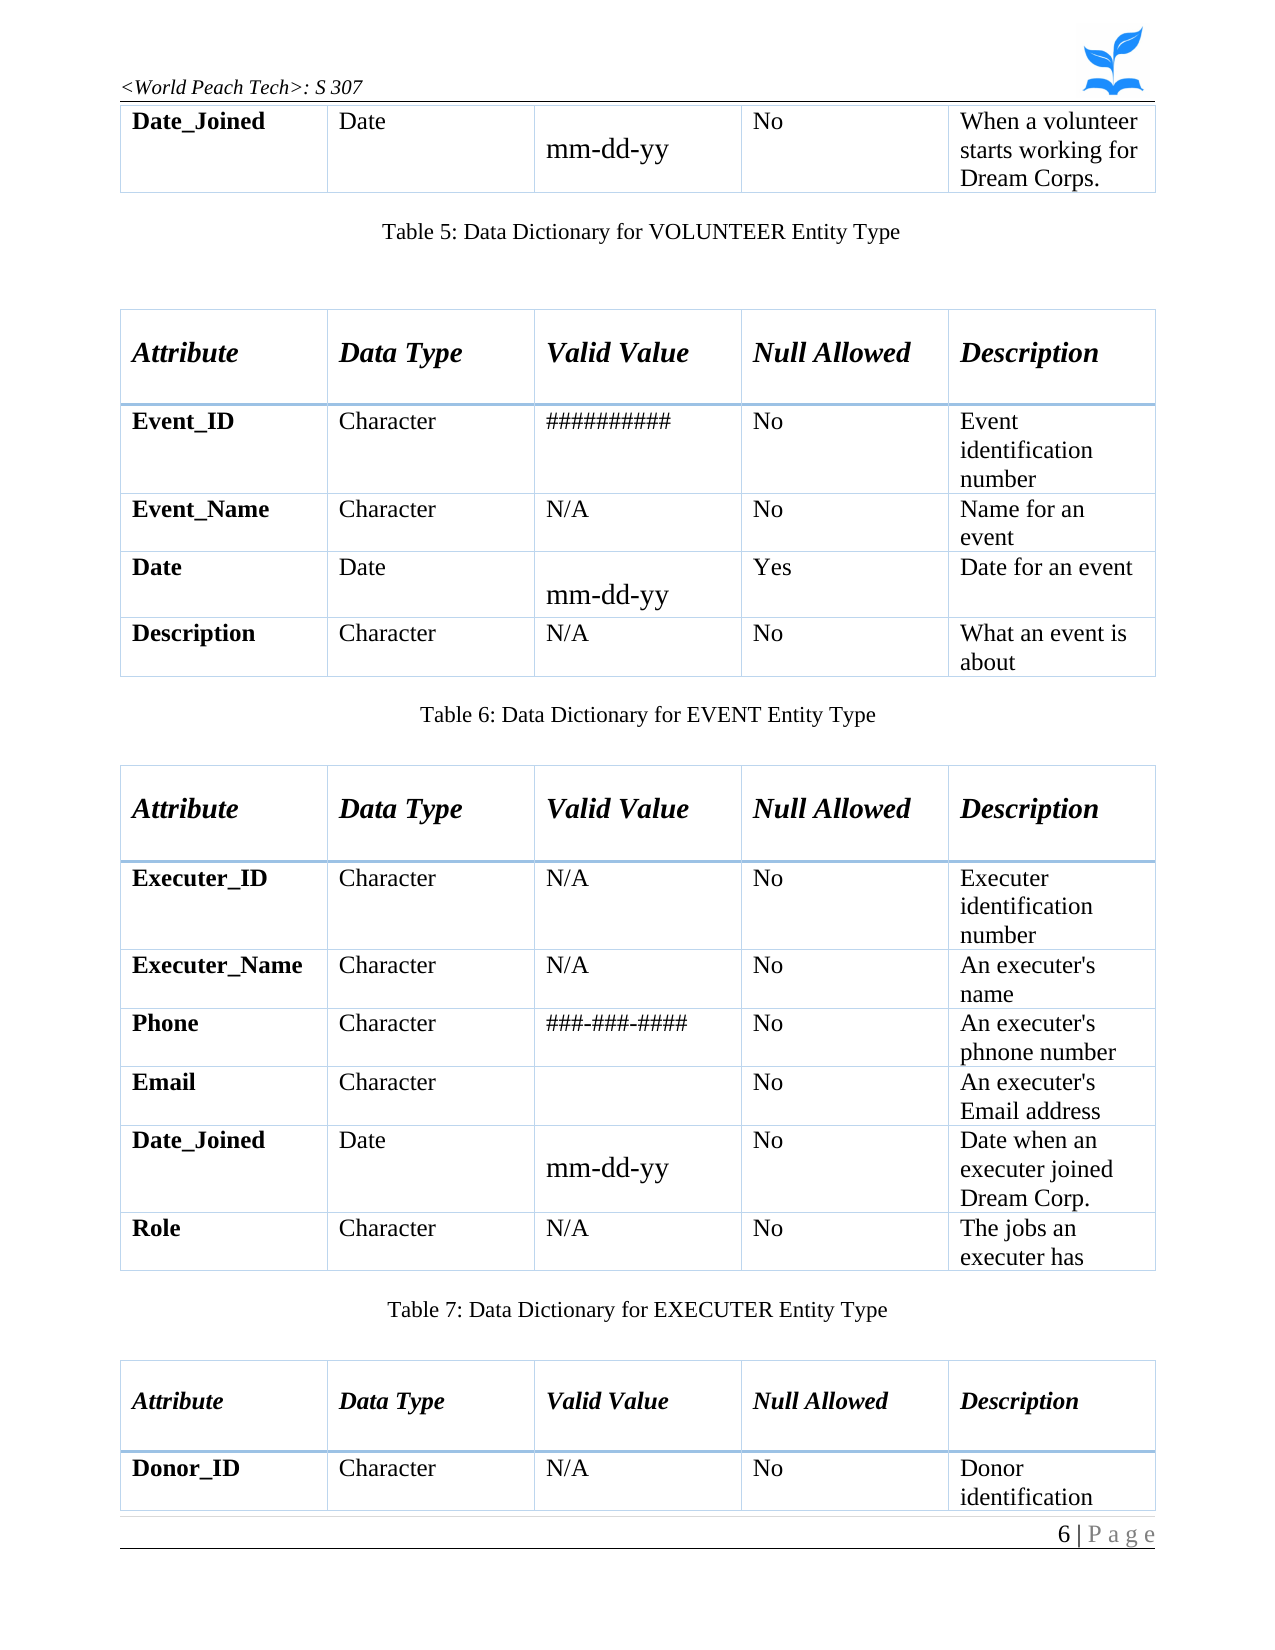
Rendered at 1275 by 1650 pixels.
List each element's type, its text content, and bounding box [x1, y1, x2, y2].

table_cell An executer's phnone number [949, 1009, 1155, 1066]
table_header Valid Value [535, 1361, 741, 1450]
table_cell Character [328, 1009, 534, 1066]
table_header Valid Value [535, 310, 741, 403]
table_cell Character [328, 1453, 534, 1510]
table_cell No [742, 406, 948, 493]
table_cell Event_Name [121, 494, 327, 551]
table_cell No [742, 1453, 948, 1510]
table_header Data Type [328, 1361, 534, 1450]
table_cell Character [328, 1213, 534, 1270]
table_cell What an event is about [949, 618, 1155, 676]
table_cell mm-dd-yy [535, 1126, 741, 1212]
table_cell Character [328, 950, 534, 1007]
table_header Data Type [328, 766, 534, 859]
table_header Data Type [328, 310, 534, 403]
table_cell N/A [535, 863, 741, 949]
table_header Description [949, 310, 1155, 403]
subtitle Table 6: Data Dictionary for EVENT Entity Type [345, 702, 1155, 728]
table_header Attribute [121, 766, 327, 859]
table_cell No [742, 618, 948, 676]
table_cell No [742, 863, 948, 949]
table_cell ###-###-#### [535, 1009, 741, 1066]
table_cell Character [328, 618, 534, 676]
table_cell Role [121, 1213, 327, 1270]
table_cell Character [328, 1067, 534, 1124]
table_cell Yes [742, 552, 948, 617]
subtitle Table 5: Data Dictionary for VOLUNTEER Entity Type [120, 218, 1155, 245]
table_cell Event_ID [121, 406, 327, 493]
table_cell No [742, 950, 948, 1007]
table_cell When a volunteer starts working for Dream Corps. [949, 106, 1155, 192]
table_cell Date when an executer joined Dream Corp. [949, 1126, 1155, 1212]
table_header Attribute [121, 310, 327, 403]
table_cell Event identification number [949, 406, 1155, 493]
table_cell Date for an event [949, 552, 1155, 617]
table_cell No [742, 1009, 948, 1066]
table_cell [535, 1067, 741, 1124]
table_cell Date [328, 106, 534, 192]
table_cell Date [328, 552, 534, 617]
table_header Valid Value [535, 766, 741, 859]
table_cell N/A [535, 1213, 741, 1270]
table_cell Executer identification number [949, 863, 1155, 949]
table_cell Date [328, 1126, 534, 1212]
table_cell No [742, 494, 948, 551]
subtitle Table 7: Data Dictionary for EXECUTER Entity Type [120, 1296, 1155, 1323]
table_cell No [742, 1126, 948, 1212]
table_cell Name for an event [949, 494, 1155, 551]
table_cell No [742, 1067, 948, 1124]
table_cell Date_Joined [121, 1126, 327, 1212]
table_header Null Allowed [742, 766, 948, 859]
table_cell No [742, 1213, 948, 1270]
table_header Null Allowed [742, 1361, 948, 1450]
table_cell N/A [535, 950, 741, 1007]
table_header Description [949, 766, 1155, 859]
table_cell Donor_ID [121, 1453, 327, 1510]
table_cell Character [328, 863, 534, 949]
table_cell Executer_Name [121, 950, 327, 1007]
table_cell An executer's name [949, 950, 1155, 1007]
table_cell Description [121, 618, 327, 676]
table_cell Email [121, 1067, 327, 1124]
table_cell Character [328, 406, 534, 493]
table_cell No [742, 106, 948, 192]
table_header Null Allowed [742, 310, 948, 403]
picture [1076, 23, 1150, 98]
table_cell ########## [535, 406, 741, 493]
table_cell N/A [535, 1453, 741, 1510]
table_cell N/A [535, 618, 741, 676]
table_cell mm-dd-yy [535, 552, 741, 617]
table_cell Date_Joined [121, 106, 327, 192]
table_cell The jobs an executer has [949, 1213, 1155, 1270]
table_cell Date [121, 552, 327, 617]
table_cell Character [328, 494, 534, 551]
table_cell N/A [535, 494, 741, 551]
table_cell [949, 1453, 1155, 1510]
table_cell Executer_ID [121, 863, 327, 949]
table_cell An executer's Email address [949, 1067, 1155, 1124]
table_header Description [949, 1361, 1155, 1450]
table_cell Phone [121, 1009, 327, 1066]
table_header Attribute [121, 1361, 327, 1450]
table_cell mm-dd-yy [535, 106, 741, 192]
